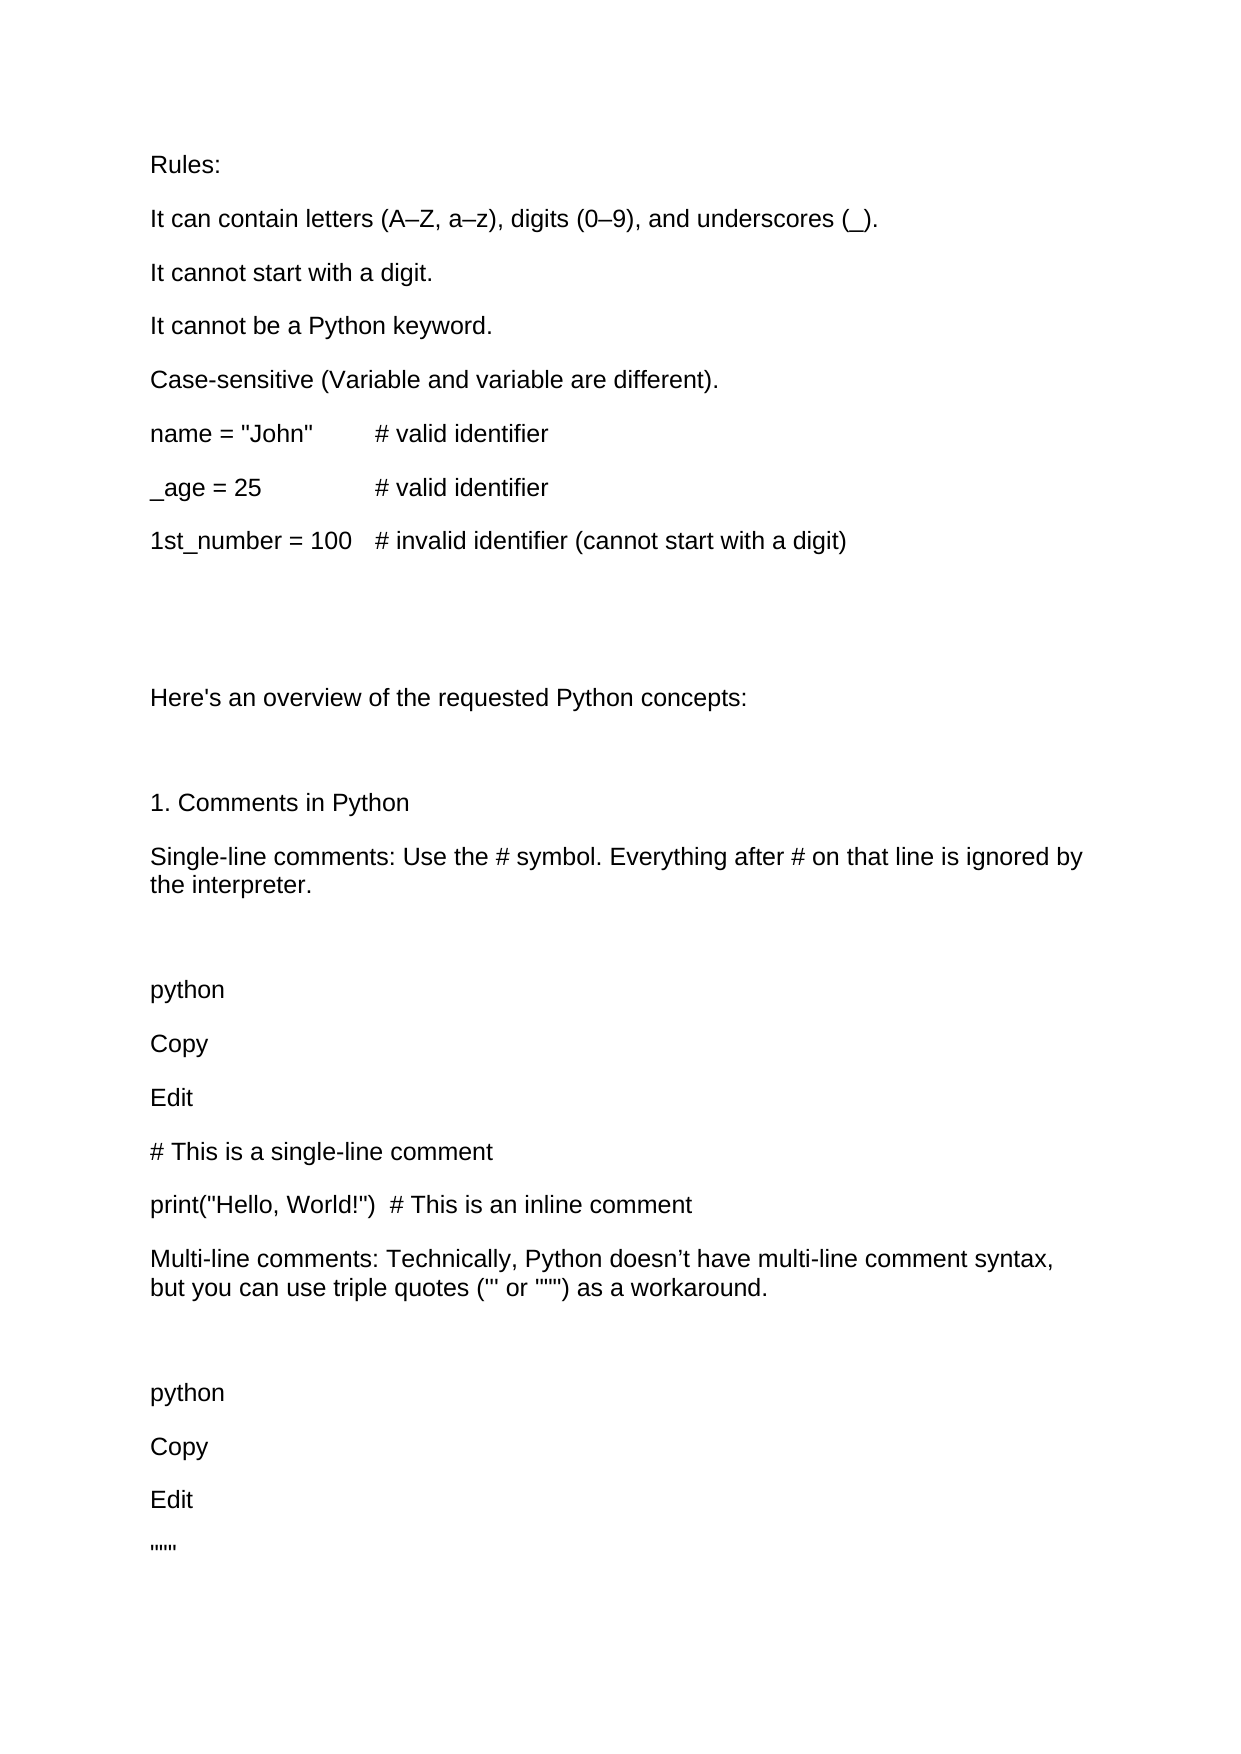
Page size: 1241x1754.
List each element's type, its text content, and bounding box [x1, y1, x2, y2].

text python [150, 1378, 1090, 1407]
text Copy [150, 1029, 1090, 1058]
text 1st_number = 100 # invalid identifier (cannot start with a digit) [150, 526, 1090, 555]
text Copy [150, 1432, 1090, 1461]
text """ [150, 1539, 1090, 1568]
text Single-line comments: Use the # symbol. Everything after # on that line is ignored by the interpreter. [150, 842, 1090, 899]
text Edit [150, 1486, 1090, 1514]
text Case-sensitive (Variable and variable are different). [150, 365, 1090, 394]
text print("Hello, World!") # This is an inline comment [150, 1190, 1090, 1219]
text # This is a single-line comment [150, 1137, 1090, 1165]
text It cannot be a Python keyword. [150, 311, 1090, 340]
text 1. Comments in Python [150, 788, 1090, 817]
text _age = 25 # valid identifier [150, 472, 1090, 501]
text It can contain letters (A–Z, a–z), digits (0–9), and underscores (_). [150, 204, 1090, 232]
text name = "John" # valid identifier [150, 419, 1090, 447]
text Here's an overview of the requested Python concepts: [150, 683, 1090, 711]
text python [150, 975, 1090, 1004]
text Multi-line comments: Technically, Python doesn’t have multi-line comment syntax, but you can use triple quotes (''' or """) as a workaround. [150, 1244, 1090, 1302]
text Edit [150, 1083, 1090, 1112]
text Rules: [150, 150, 1090, 179]
text It cannot start with a digit. [150, 257, 1090, 286]
